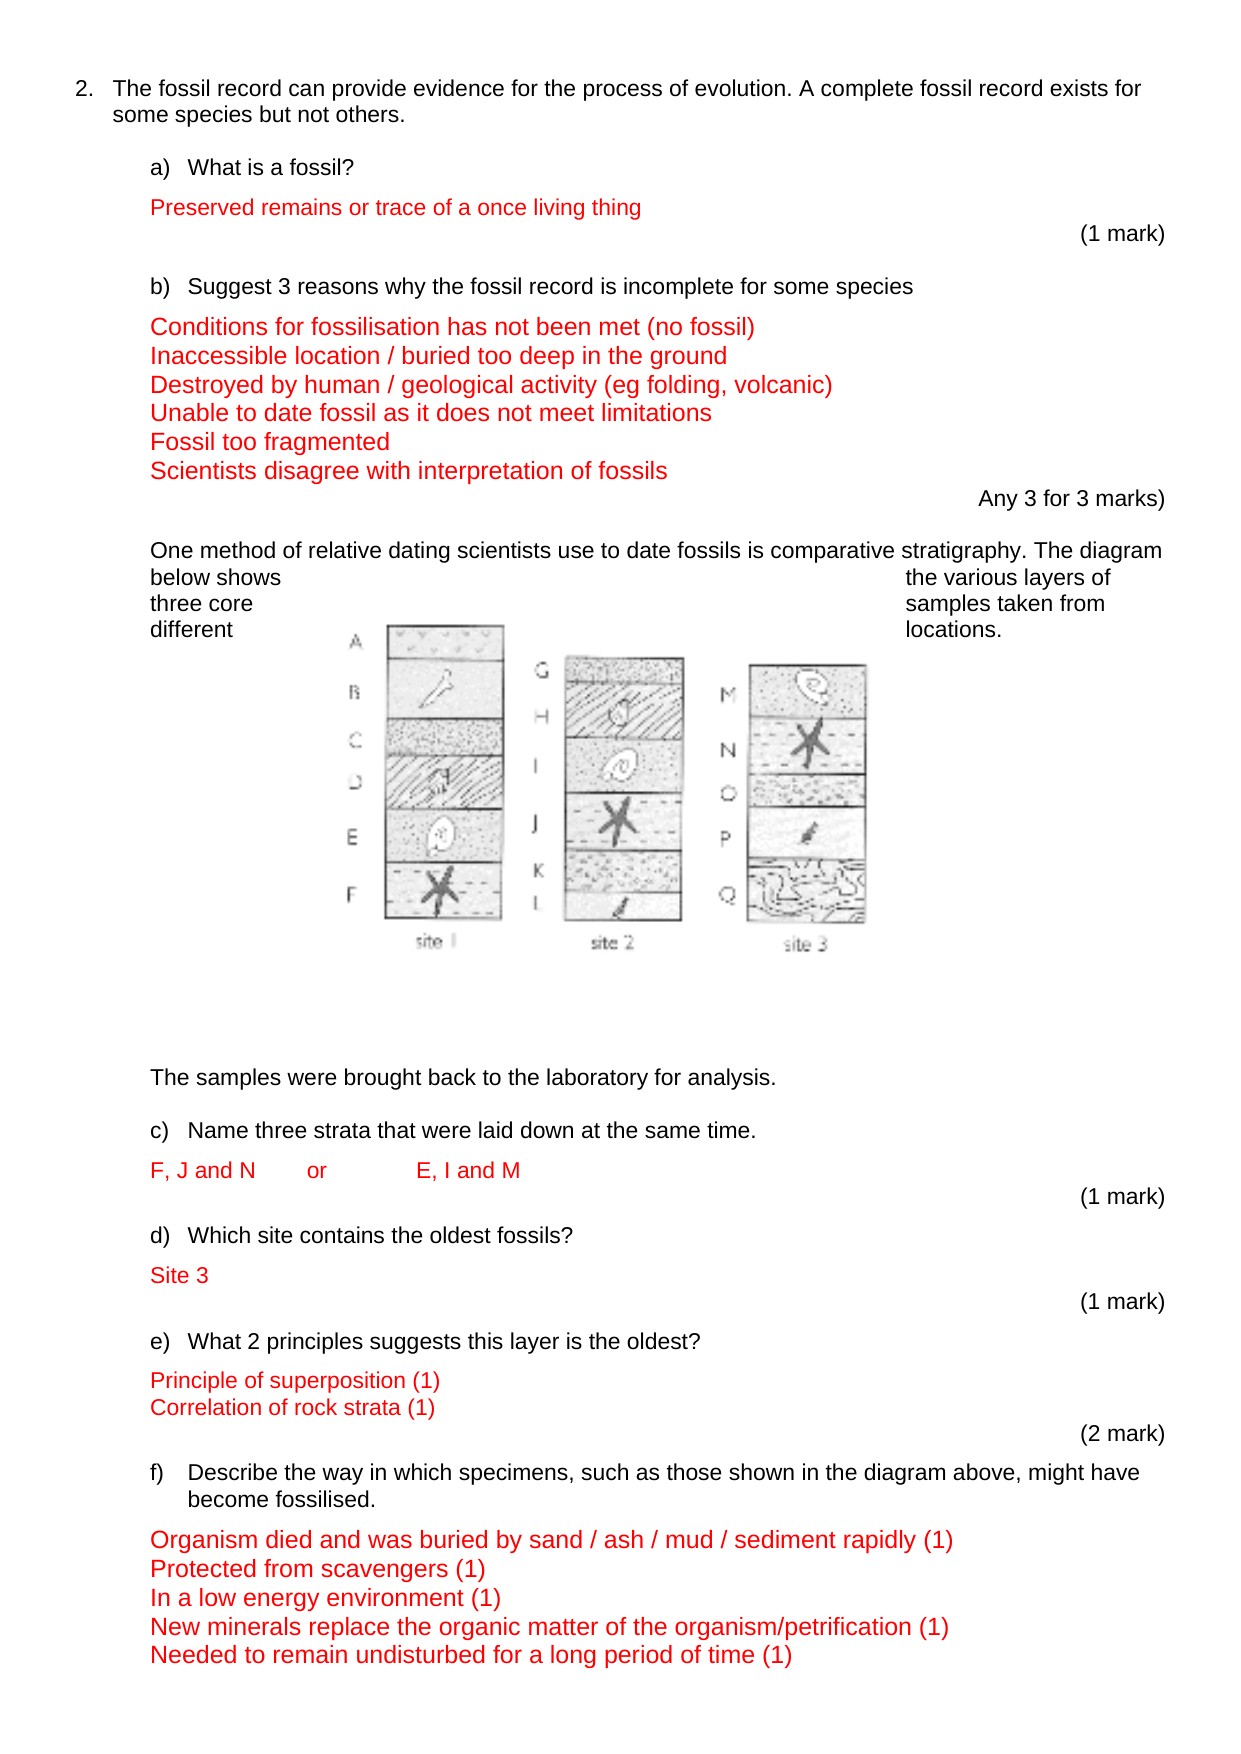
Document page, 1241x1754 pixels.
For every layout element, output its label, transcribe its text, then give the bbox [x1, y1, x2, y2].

list What 2 principles suggests this layer is the oldest? [150, 1328, 1165, 1354]
text Any 3 for 3 marks) [75, 484, 1165, 511]
text Protected from scavengers (1) [150, 1554, 1165, 1583]
text Destroyed by human / geological activity (eg folding, volcanic) [150, 369, 1165, 398]
list become fossilised. [187, 1486, 1165, 1512]
text Unable to date fossil as it does not meet limitations [150, 398, 1165, 427]
text Principle of superposition (1) [75, 1367, 1165, 1393]
text In a low energy environment (1) [150, 1583, 1165, 1611]
list Suggest 3 reasons why the fossil record is incomplete for some species [150, 273, 1165, 299]
text Needed to remain undisturbed for a long period of time (1) [150, 1640, 1165, 1669]
list The fossil record can provide evidence for the process of evolution. A complete fossil record exists for some species but not others. [75, 75, 1165, 128]
text One method of relative dating scientists use to date fossils is comparative stratigraphy. The diagram below shows the various layers of three core samples taken from different locations. [150, 537, 1165, 643]
list Describe the way in which specimens, such as those shown in the diagram above, might have [150, 1459, 1165, 1486]
list (1 mark) [187, 1183, 1165, 1209]
list (2 mark) [187, 1420, 1165, 1446]
text Scientists disagree with interpretation of fossils [150, 456, 1165, 484]
text Inaccessible location / buried too deep in the ground [150, 341, 1165, 369]
list (1 mark) [187, 1288, 1165, 1314]
list (1 mark) [187, 220, 1165, 246]
list Which site contains the oldest fossils? [150, 1222, 1165, 1249]
text F, J and N or E, I and M [150, 1157, 1165, 1183]
list What is a fossil? [150, 154, 1165, 180]
text Correlation of rock strata (1) [75, 1393, 1165, 1420]
text Site 3 [150, 1262, 1165, 1288]
text Organism died and was buried by sand / ash / mud / sediment rapidly (1) [150, 1525, 1165, 1554]
text New minerals replace the organic matter of the organism/petrification (1) [150, 1611, 1165, 1640]
text The samples were brought back to the laboratory for analysis. [75, 1064, 1165, 1091]
list Name three strata that were laid down at the same time. [150, 1117, 1165, 1143]
text Conditions for fossilisation has not been met (no fossil) [150, 312, 1165, 341]
text Fossil too fragmented [150, 427, 1165, 456]
text Preserved remains or trace of a once living thing [150, 193, 1165, 220]
picture [339, 614, 881, 966]
